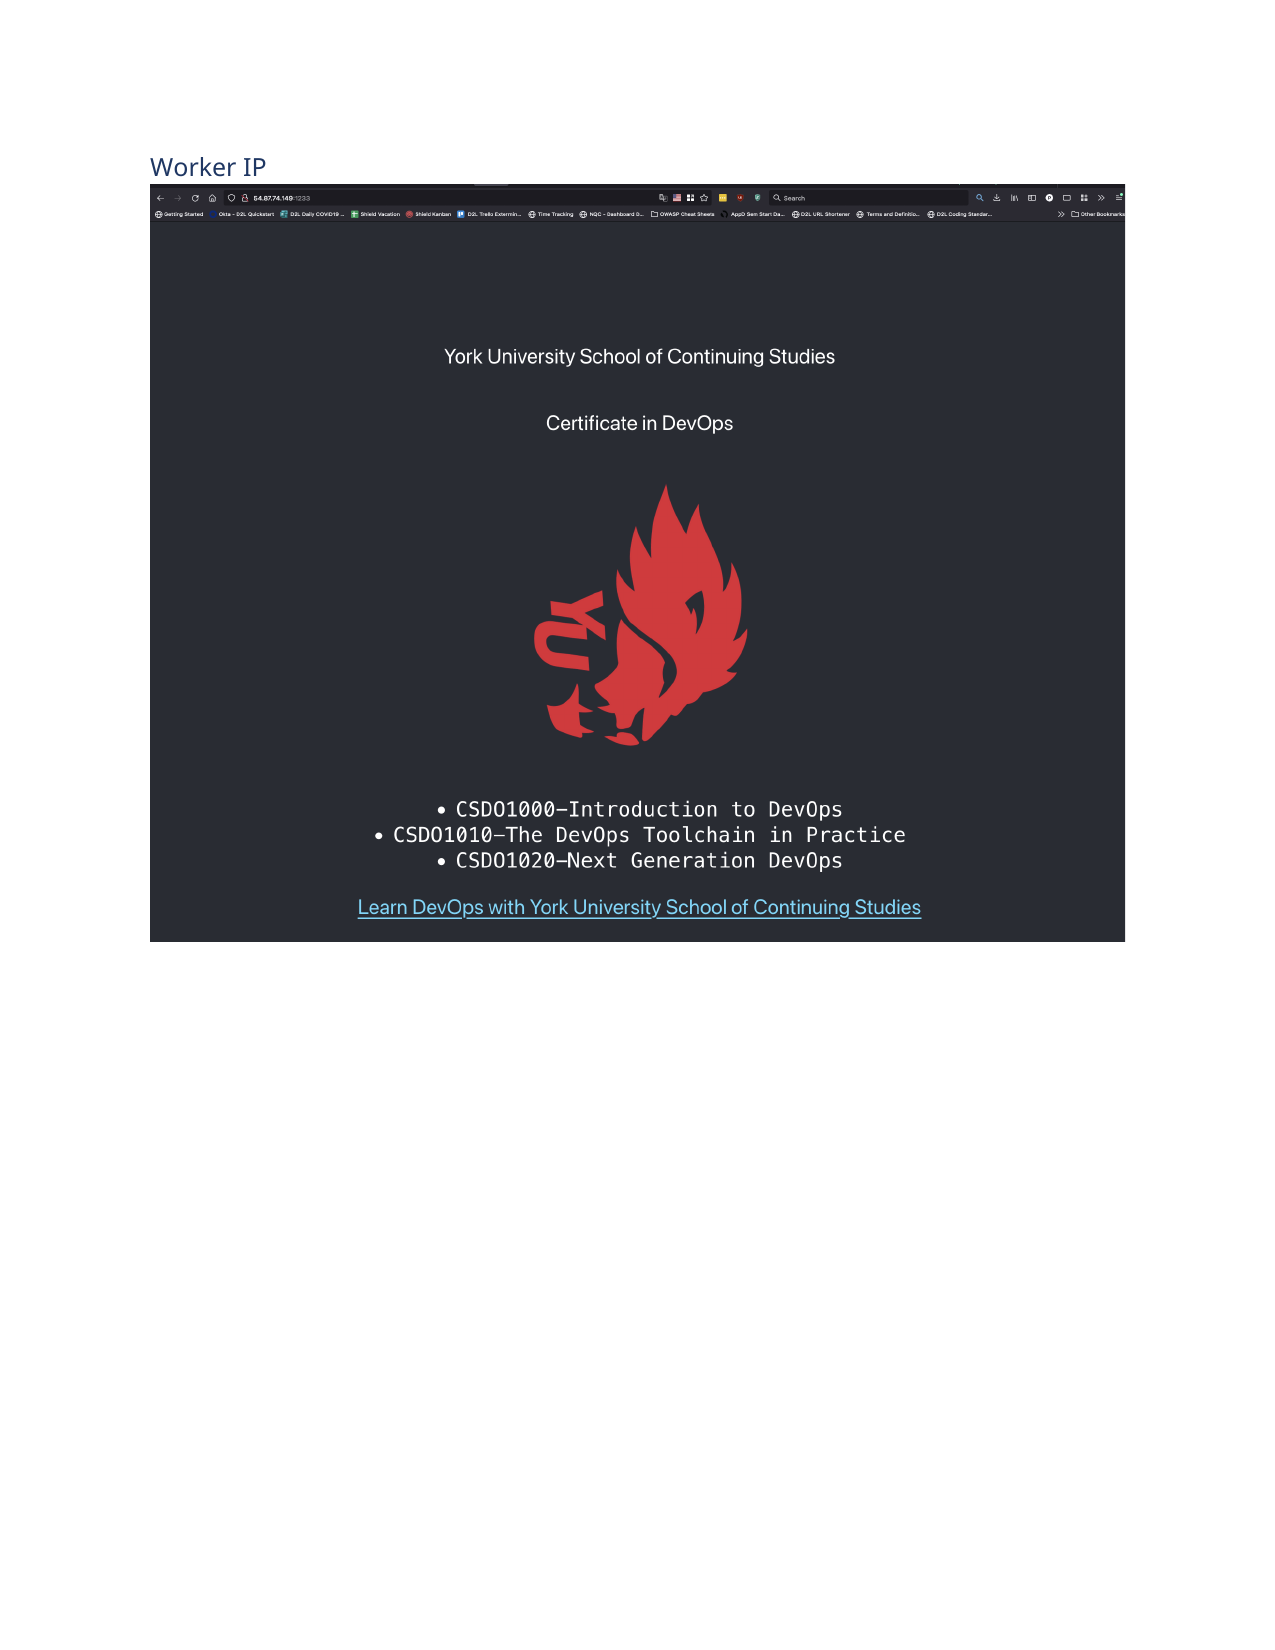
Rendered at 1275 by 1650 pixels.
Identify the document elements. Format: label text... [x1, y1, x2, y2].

subtitle Worker IP [150, 150, 1125, 184]
picture [150, 184, 1125, 942]
